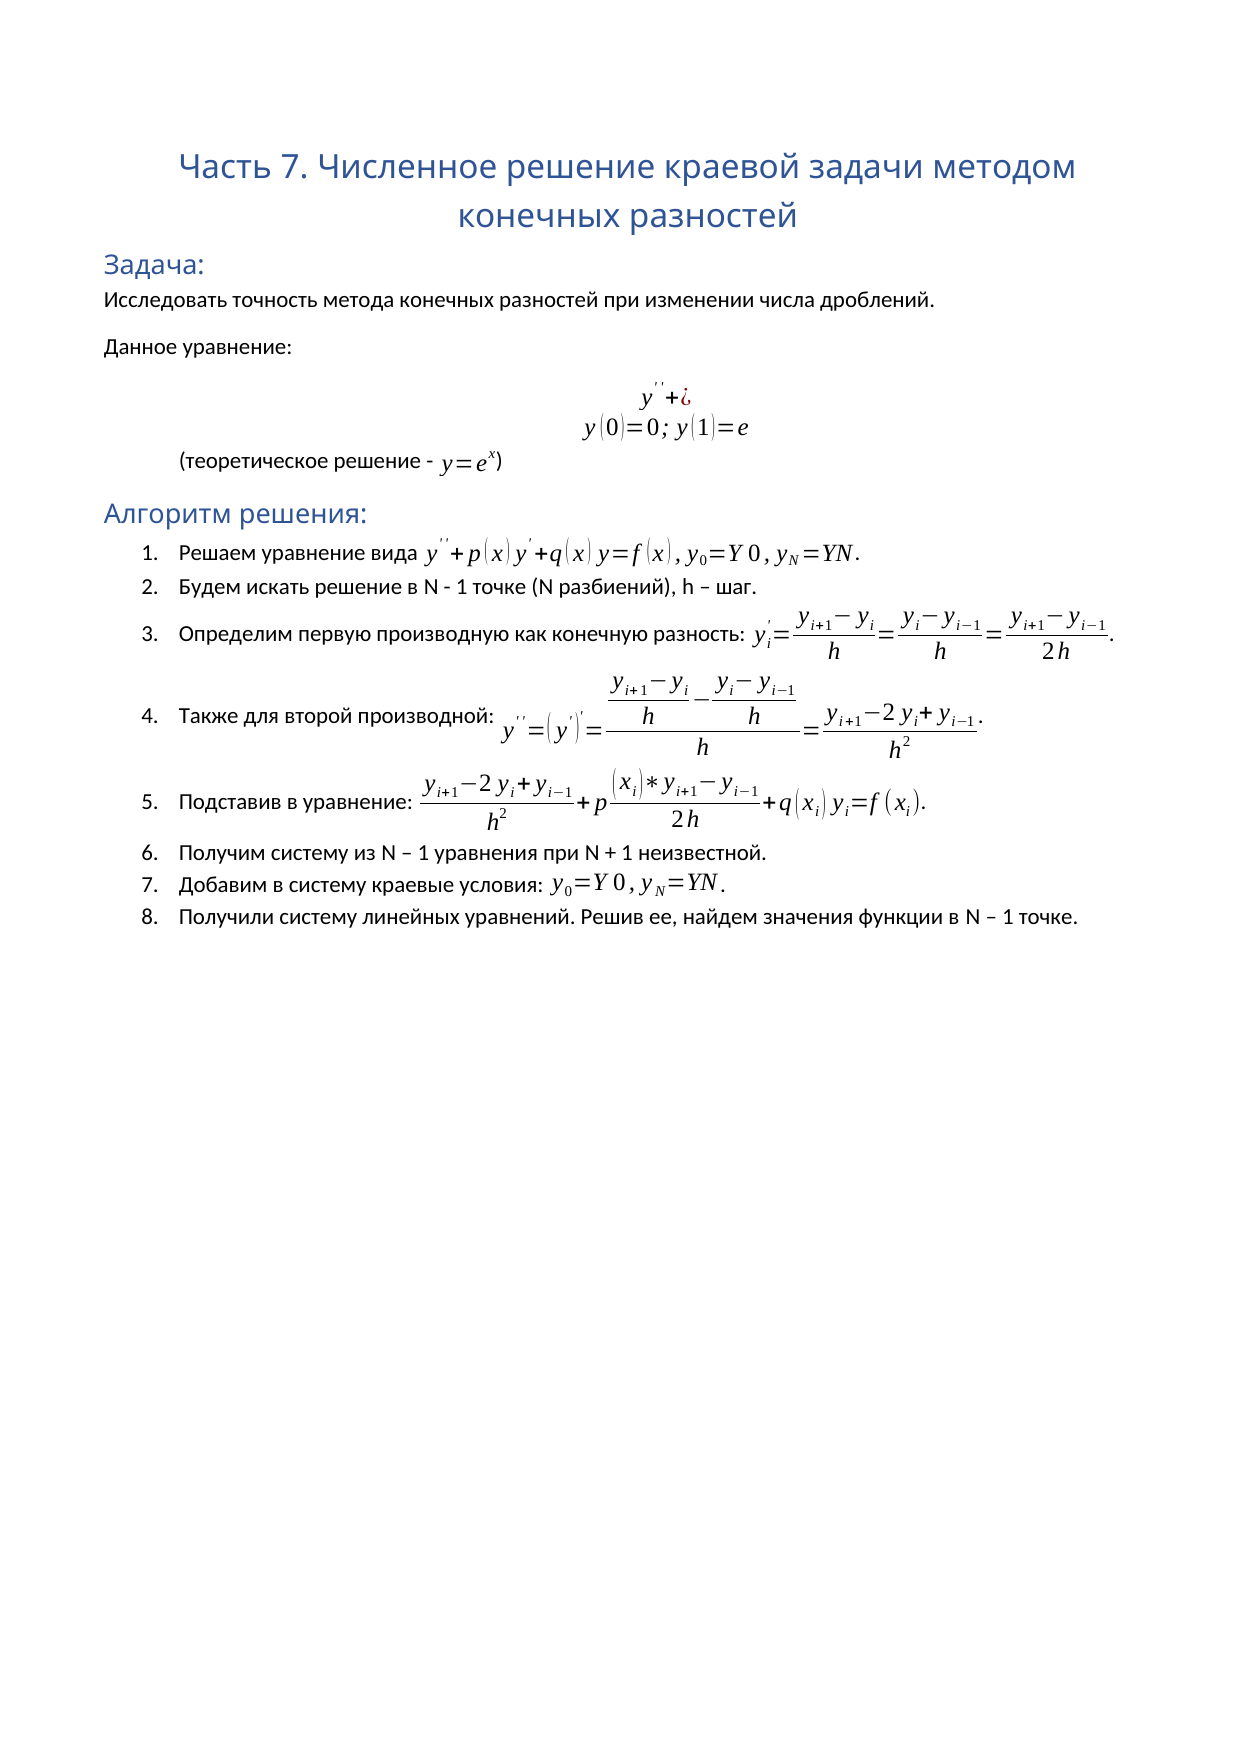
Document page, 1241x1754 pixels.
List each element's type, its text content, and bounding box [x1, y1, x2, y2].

subtitle Задача: [103, 245, 1152, 282]
subtitle Алгоритм решения: [103, 495, 1152, 532]
list Определим первую производную как конечную разность: . [141, 602, 1152, 665]
list (теоретическое решение - ) [178, 445, 1152, 476]
list Также для второй производной: . [141, 667, 1152, 764]
list Получим систему из N – 1 уравнения при N + 1 неизвестной. [141, 838, 1152, 866]
subtitle Часть 7. Численное решение краевой задачи методом конечных разностей [103, 143, 1152, 237]
list Решаем уравнение вида . [141, 535, 1152, 569]
list Подставив в уравнение: . [141, 767, 1152, 836]
text Данное уравнение: [44, 332, 1152, 360]
list Получили систему линейных уравнений. Решив ее, найдем значения функции в N – 1 точке. [141, 902, 1152, 930]
list Будем искать решение в N - 1 точке (N разбиений), h – шаг. [141, 572, 1152, 600]
text Исследовать точность метода конечных разностей при изменении числа дроблений. [44, 285, 1152, 313]
list Добавим в систему краевые условия: . [141, 868, 1152, 900]
